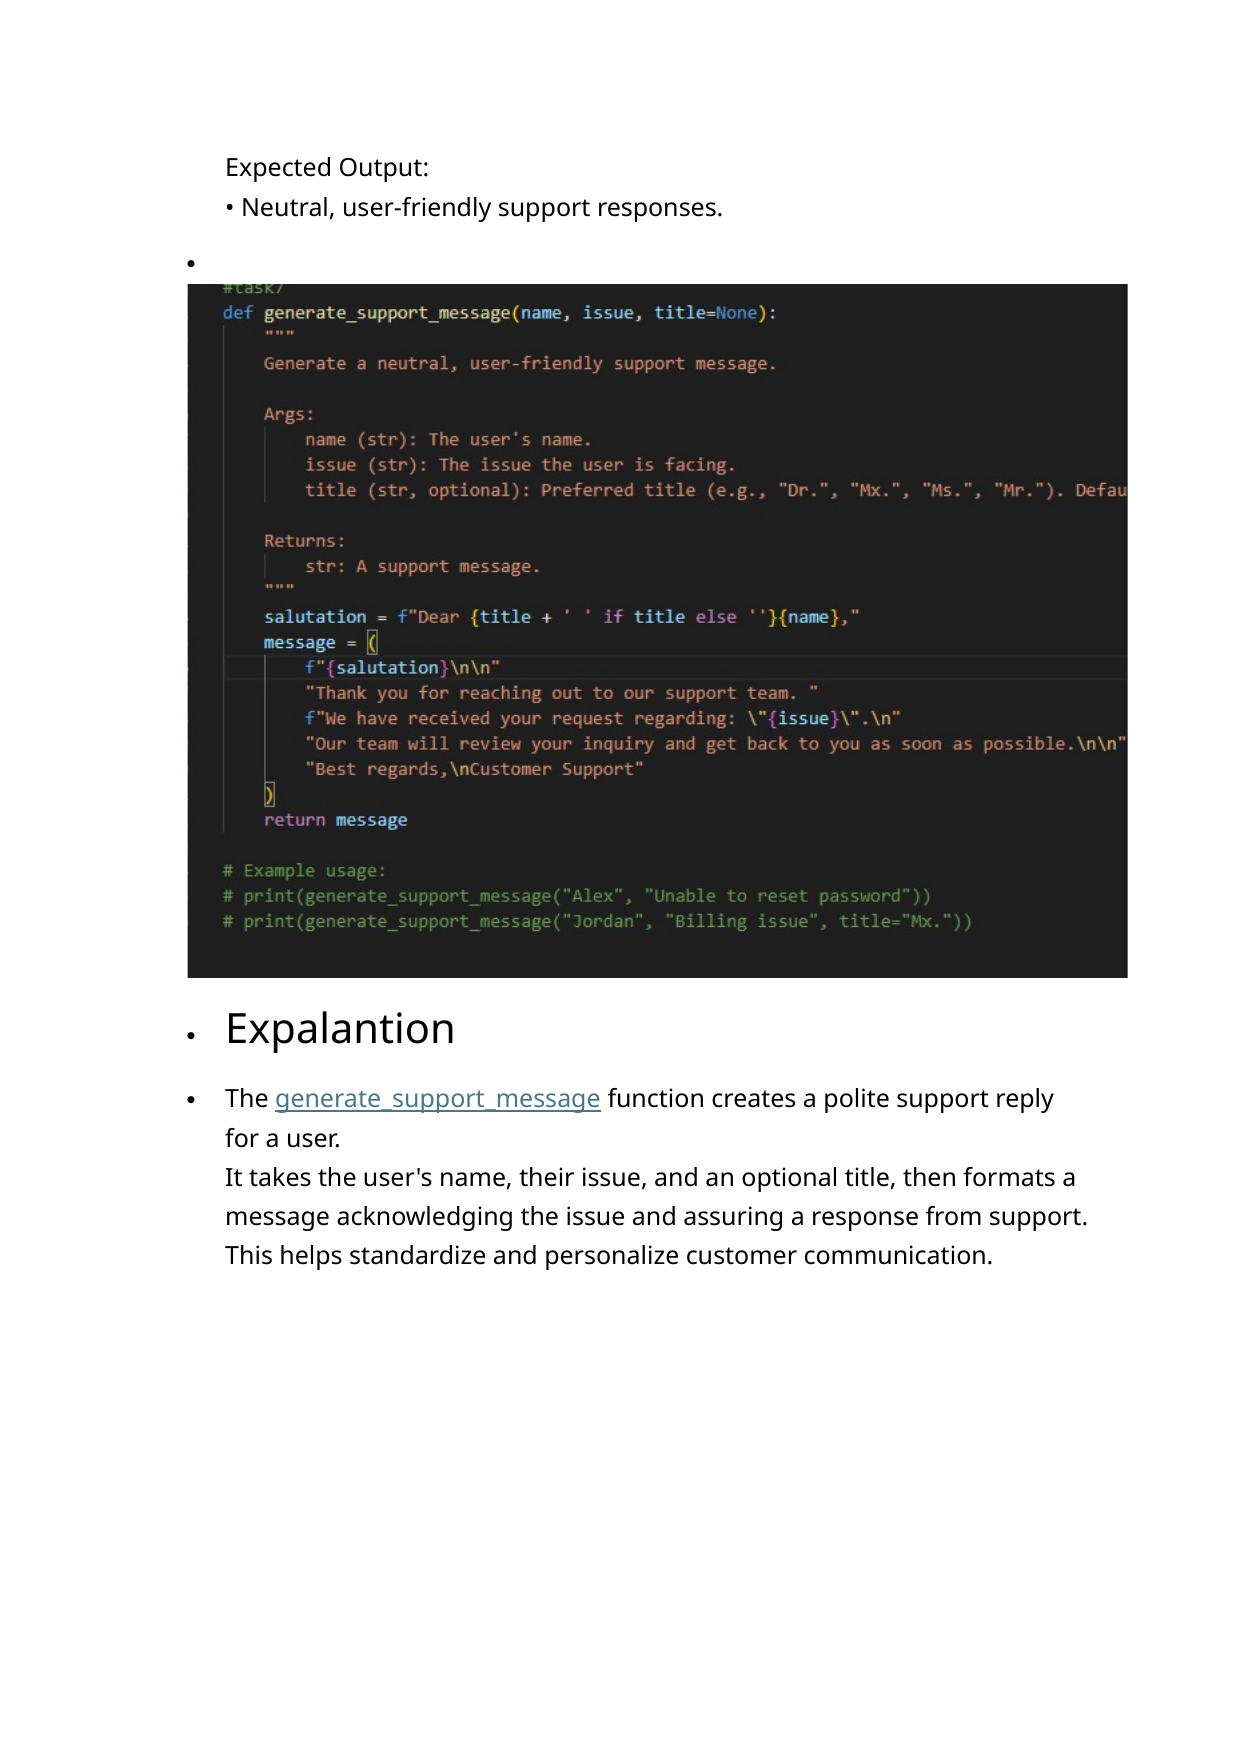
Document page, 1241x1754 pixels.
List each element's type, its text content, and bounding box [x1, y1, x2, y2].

list The generate_support_message function creates a polite support reply for a user. It takes the user's name, their issue, and an optional title, then formats a message acknowledging the issue and assuring a response from support. This helps standardize and personalize customer communication. [187, 1081, 1090, 1272]
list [187, 150, 1090, 223]
picture [187, 284, 1128, 978]
list Expalantion [187, 999, 1090, 1056]
